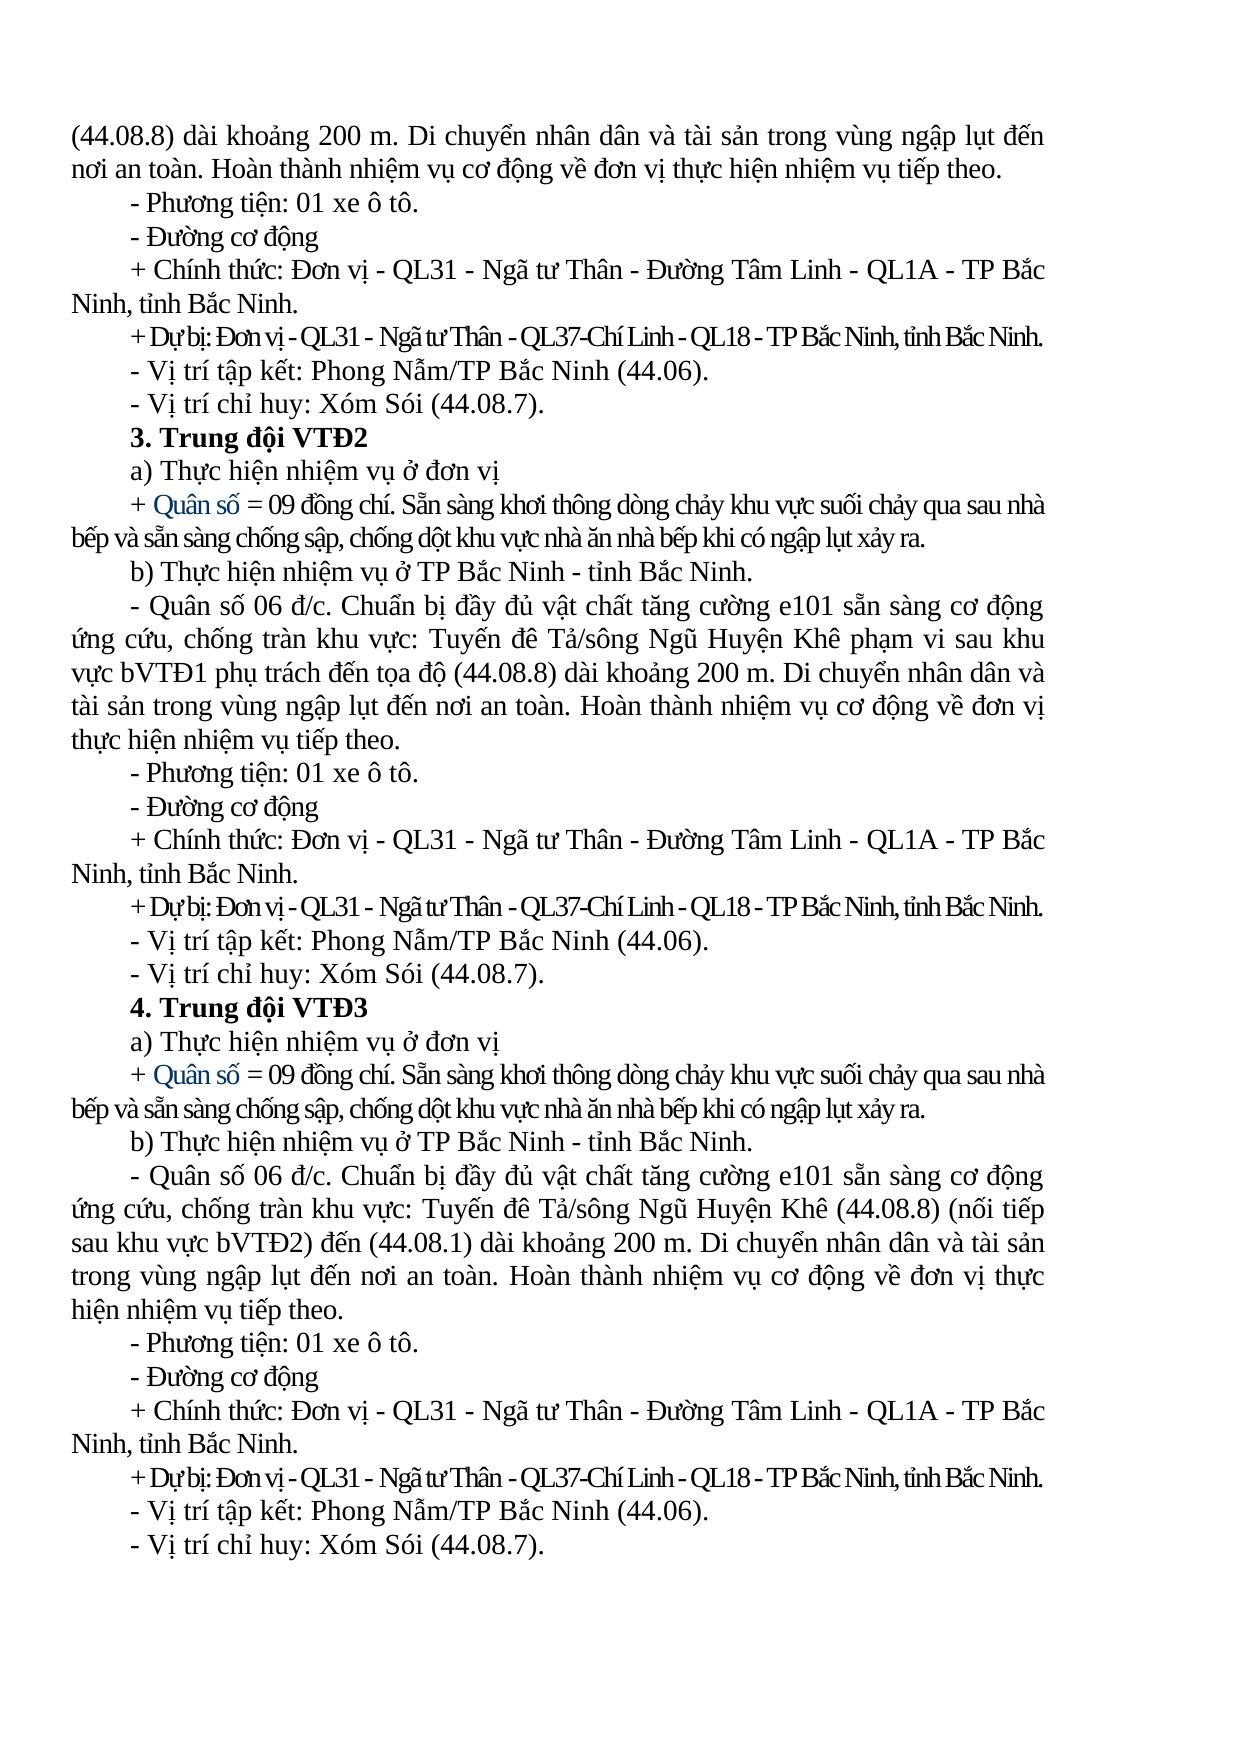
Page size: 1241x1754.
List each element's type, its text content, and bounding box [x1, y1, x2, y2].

text + Chính thức: Đơn vị - QL31 - Ngã tư Thân - Đường Tâm Linh - QL1A - TP Bắc Ninh, tỉnh Bắc Ninh. [71, 822, 1045, 889]
text - Đường cơ động [71, 219, 1045, 252]
text - Phương tiện: 01 xe ô tô. [71, 185, 1045, 219]
text - Vị trí tập kết: Phong Nẫm/TP Bắc Ninh (44.06). [71, 1493, 1045, 1527]
text + Chính thức: Đơn vị - QL31 - Ngã tư Thân - Đường Tâm Linh - QL1A - TP Bắc Ninh, tỉnh Bắc Ninh. [71, 1393, 1045, 1460]
text - Phương tiện: 01 xe ô tô. [71, 1326, 1045, 1359]
text - Vị trí tập kết: Phong Nẫm/TP Bắc Ninh (44.06). [71, 353, 1045, 386]
text + Dự bị: Đơn vị - QL31 - Ngã tư Thân - QL37-Chí Linh - QL18 - TP Bắc Ninh, tỉnh Bắc Ninh. [71, 1460, 1045, 1493]
text - Vị trí tập kết: Phong Nẫm/TP Bắc Ninh (44.06). [71, 923, 1045, 957]
text 3. Trung đội VTĐ2 [71, 420, 1045, 453]
text - Vị trí chỉ huy: Xóm Sói (44.08.7). [71, 957, 1045, 990]
text + Chính thức: Đơn vị - QL31 - Ngã tư Thân - Đường Tâm Linh - QL1A - TP Bắc Ninh, tỉnh Bắc Ninh. [71, 252, 1045, 319]
text + Dự bị: Đơn vị - QL31 - Ngã tư Thân - QL37-Chí Linh - QL18 - TP Bắc Ninh, tỉnh Bắc Ninh. [71, 889, 1045, 923]
text + Dự bị: Đơn vị - QL31 - Ngã tư Thân - QL37-Chí Linh - QL18 - TP Bắc Ninh, tỉnh Bắc Ninh. [71, 319, 1045, 353]
text 4. Trung đội VTĐ3 [71, 990, 1045, 1024]
text - Phương tiện: 01 xe ô tô. [71, 755, 1045, 789]
text b) Thực hiện nhiệm vụ ở TP Bắc Ninh - tỉnh Bắc Ninh. [71, 1124, 1045, 1158]
text - Đường cơ động [71, 1359, 1045, 1393]
text - Đường cơ động [71, 789, 1045, 822]
text a) Thực hiện nhiệm vụ ở đơn vị [71, 1024, 1045, 1057]
text - Vị trí chỉ huy: Xóm Sói (44.08.7). [71, 386, 1045, 420]
text - Quân số 06 đ/c. Chuẩn bị đầy đủ vật chất tăng cường e101 sẵn sàng cơ động ứng cứu, chống tràn khu vực: Tuyến đê Tả/sông Ngũ Huyện Khê (44.08.8) (nối tiếp sau khu vực bVTĐ2) đến (44.08.1) dài khoảng 200 m. Di chuyển nhân dân và tài sản trong vùng ngập lụt đến nơi an toàn. Hoàn thành nhiệm vụ cơ động về đơn vị thực hiện nhiệm vụ tiếp theo. [71, 1158, 1045, 1326]
text - Quân số 06 đ/c. Chuẩn bị đầy đủ vật chất tăng cường e101 sẵn sàng cơ động ứng cứu, chống tràn khu vực: Tuyến đê Tả/sông Ngũ Huyện Khê phạm vi sau khu vực bVTĐ1 phụ trách đến tọa độ (44.08.8) dài khoảng 200 m. Di chuyển nhân dân và tài sản trong vùng ngập lụt đến nơi an toàn. Hoàn thành nhiệm vụ cơ động về đơn vị thực hiện nhiệm vụ tiếp theo. [71, 588, 1045, 755]
text - Vị trí chỉ huy: Xóm Sói (44.08.7). [71, 1527, 1045, 1560]
text a) Thực hiện nhiệm vụ ở đơn vị [71, 453, 1045, 487]
text b) Thực hiện nhiệm vụ ở TP Bắc Ninh - tỉnh Bắc Ninh. [71, 554, 1045, 588]
